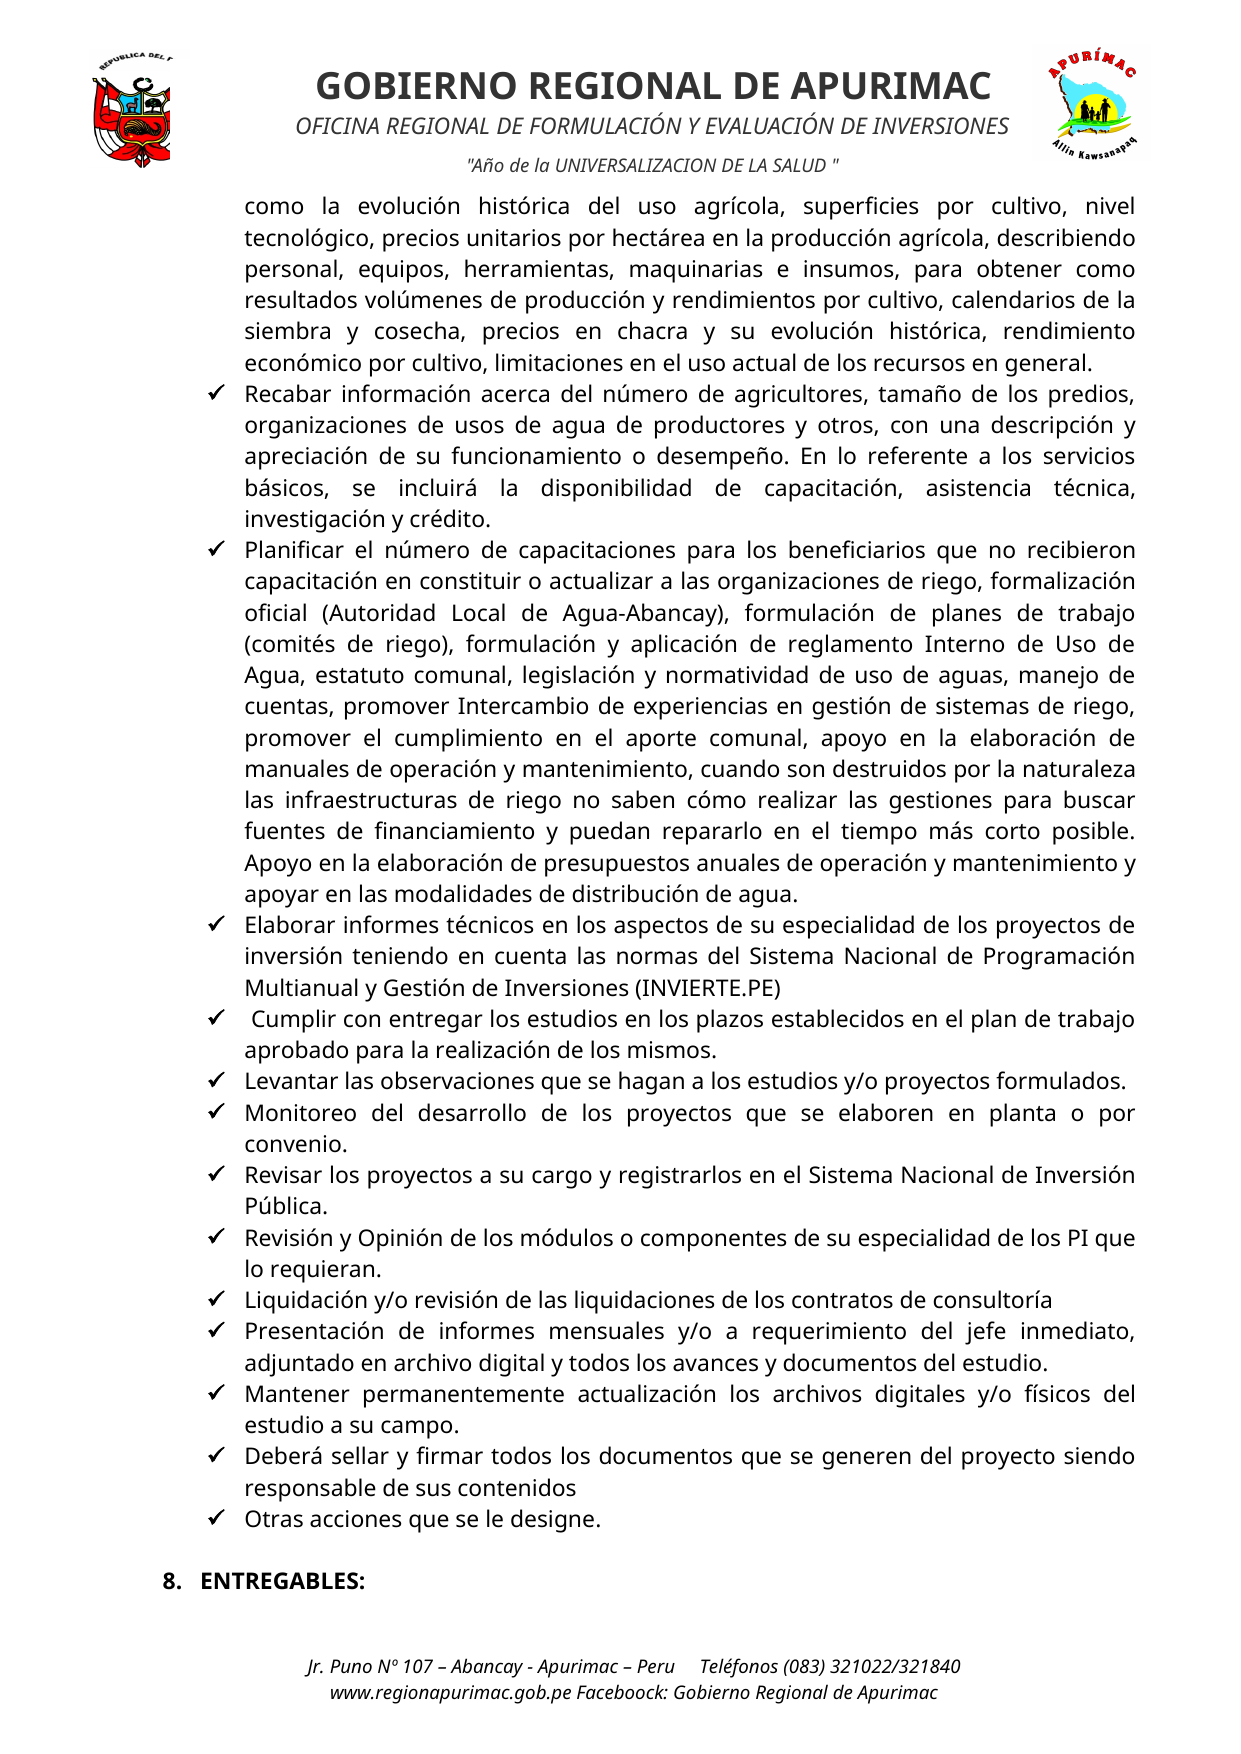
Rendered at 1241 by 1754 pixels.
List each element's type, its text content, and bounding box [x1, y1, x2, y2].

list Liquidación y/o revisión de las liquidaciones de los contratos de consultoría [207, 1284, 1137, 1315]
list Levantar las observaciones que se hagan a los estudios y/o proyectos formulados. [207, 1065, 1137, 1096]
list Revisión y Opinión de los módulos o componentes de su especialidad de los PI que lo requieran. [207, 1221, 1137, 1284]
list Monitoreo del desarrollo de los proyectos que se elaboren en planta o por convenio. [207, 1096, 1137, 1159]
picture [88, 49, 192, 168]
list Mantener permanentemente actualización los archivos digitales y/o físicos del estudio a su campo. [207, 1378, 1137, 1440]
list Cumplir con entregar los estudios en los plazos establecidos en el plan de trabajo aprobado para la realización de los mismos. [207, 1003, 1137, 1065]
list Revisar los proyectos a su cargo y registrarlos en el Sistema Nacional de Inversión Pública. [207, 1159, 1137, 1221]
list ENTREGABLES: [162, 1565, 1137, 1596]
list Elaborar informes técnicos en los aspectos de su especialidad de los proyectos de inversión teniendo en cuenta las normas del Sistema Nacional de Programación Multianual y Gestión de Inversiones (INVIERTE.PE) [207, 909, 1137, 1003]
list Recabar información acerca del número de agricultores, tamaño de los predios, organizaciones de usos de agua de productores y otros, con una descripción y apreciación de su funcionamiento o desempeño. En lo referente a los servicios básicos, se incluirá la disponibilidad de capacitación, asistencia técnica, investigación y crédito. [207, 378, 1137, 534]
list Deberá sellar y firmar todos los documentos que se generen del proyecto siendo responsable de sus contenidos [207, 1440, 1137, 1503]
list Planificar el número de capacitaciones para los beneficiarios que no recibieron capacitación en constituir o actualizar a las organizaciones de riego, formalización oficial (Autoridad Local de Agua-Abancay), formulación de planes de trabajo (comités de riego), formulación y aplicación de reglamento Interno de Uso de Agua, estatuto comunal, legislación y normatividad de uso de aguas, manejo de cuentas, promover Intercambio de experiencias en gestión de sistemas de riego, promover el cumplimiento en el aporte comunal, apoyo en la elaboración de manuales de operación y mantenimiento, cuando son destruidos por la naturaleza las infraestructuras de riego no saben cómo realizar las gestiones para buscar fuentes de financiamiento y puedan repararlo en el tiempo más corto posible. Apoyo en la elaboración de presupuestos anuales de operación y mantenimiento y apoyar en las modalidades de distribución de agua. [207, 534, 1137, 909]
list Presentación de informes mensuales y/o a requerimiento del jefe inmediato, adjuntado en archivo digital y todos los avances y documentos del estudio. [207, 1315, 1137, 1378]
list Otras acciones que se le designe. [207, 1503, 1137, 1534]
picture [1032, 44, 1151, 160]
